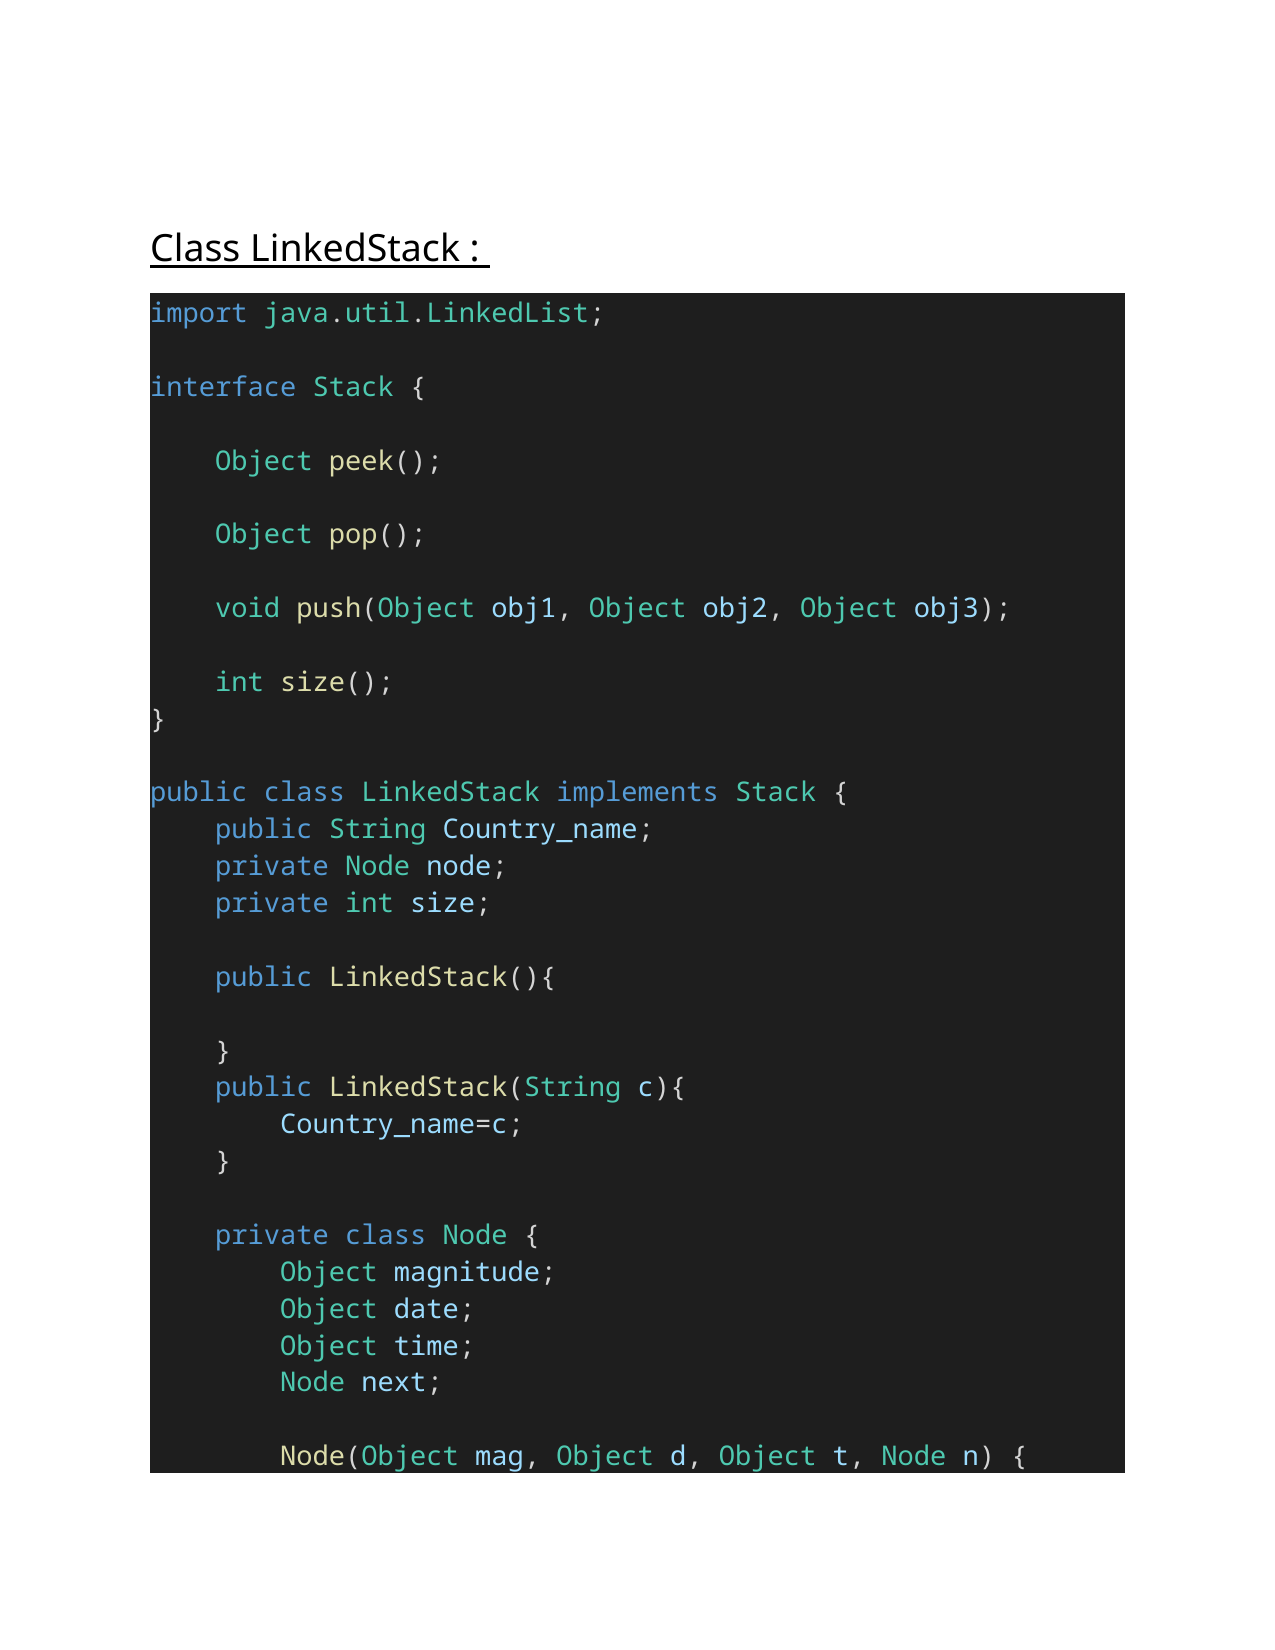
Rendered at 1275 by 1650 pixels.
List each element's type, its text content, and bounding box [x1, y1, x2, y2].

text Object date; [150, 1289, 1125, 1326]
text public class LinkedStack implements Stack { [150, 773, 1125, 810]
text public LinkedStack(){ [150, 957, 1125, 994]
text public LinkedStack(String c){ [150, 1068, 1125, 1105]
text Object time; [150, 1326, 1125, 1363]
text private class Node { [150, 1215, 1125, 1252]
text interface Stack { [150, 367, 1125, 404]
text Country_name=c; [150, 1105, 1125, 1142]
text Node(Object mag, Object d, Object t, Node n) { [150, 1437, 1125, 1473]
text } [150, 1142, 1125, 1178]
text } [150, 1031, 1125, 1068]
text public String Country_name; [150, 810, 1125, 847]
text private Node node; [150, 847, 1125, 883]
text private int size; [150, 883, 1125, 920]
text Class LinkedStack : [150, 222, 1125, 273]
text void push(Object obj1, Object obj2, Object obj3); [150, 588, 1125, 625]
text Object pop(); [150, 515, 1125, 552]
text int size(); [150, 662, 1125, 699]
text } [150, 699, 1125, 736]
text Object magnitude; [150, 1252, 1125, 1289]
text import java.util.LinkedList; [150, 293, 1125, 330]
text Object peek(); [150, 441, 1125, 478]
text Node next; [150, 1363, 1125, 1400]
